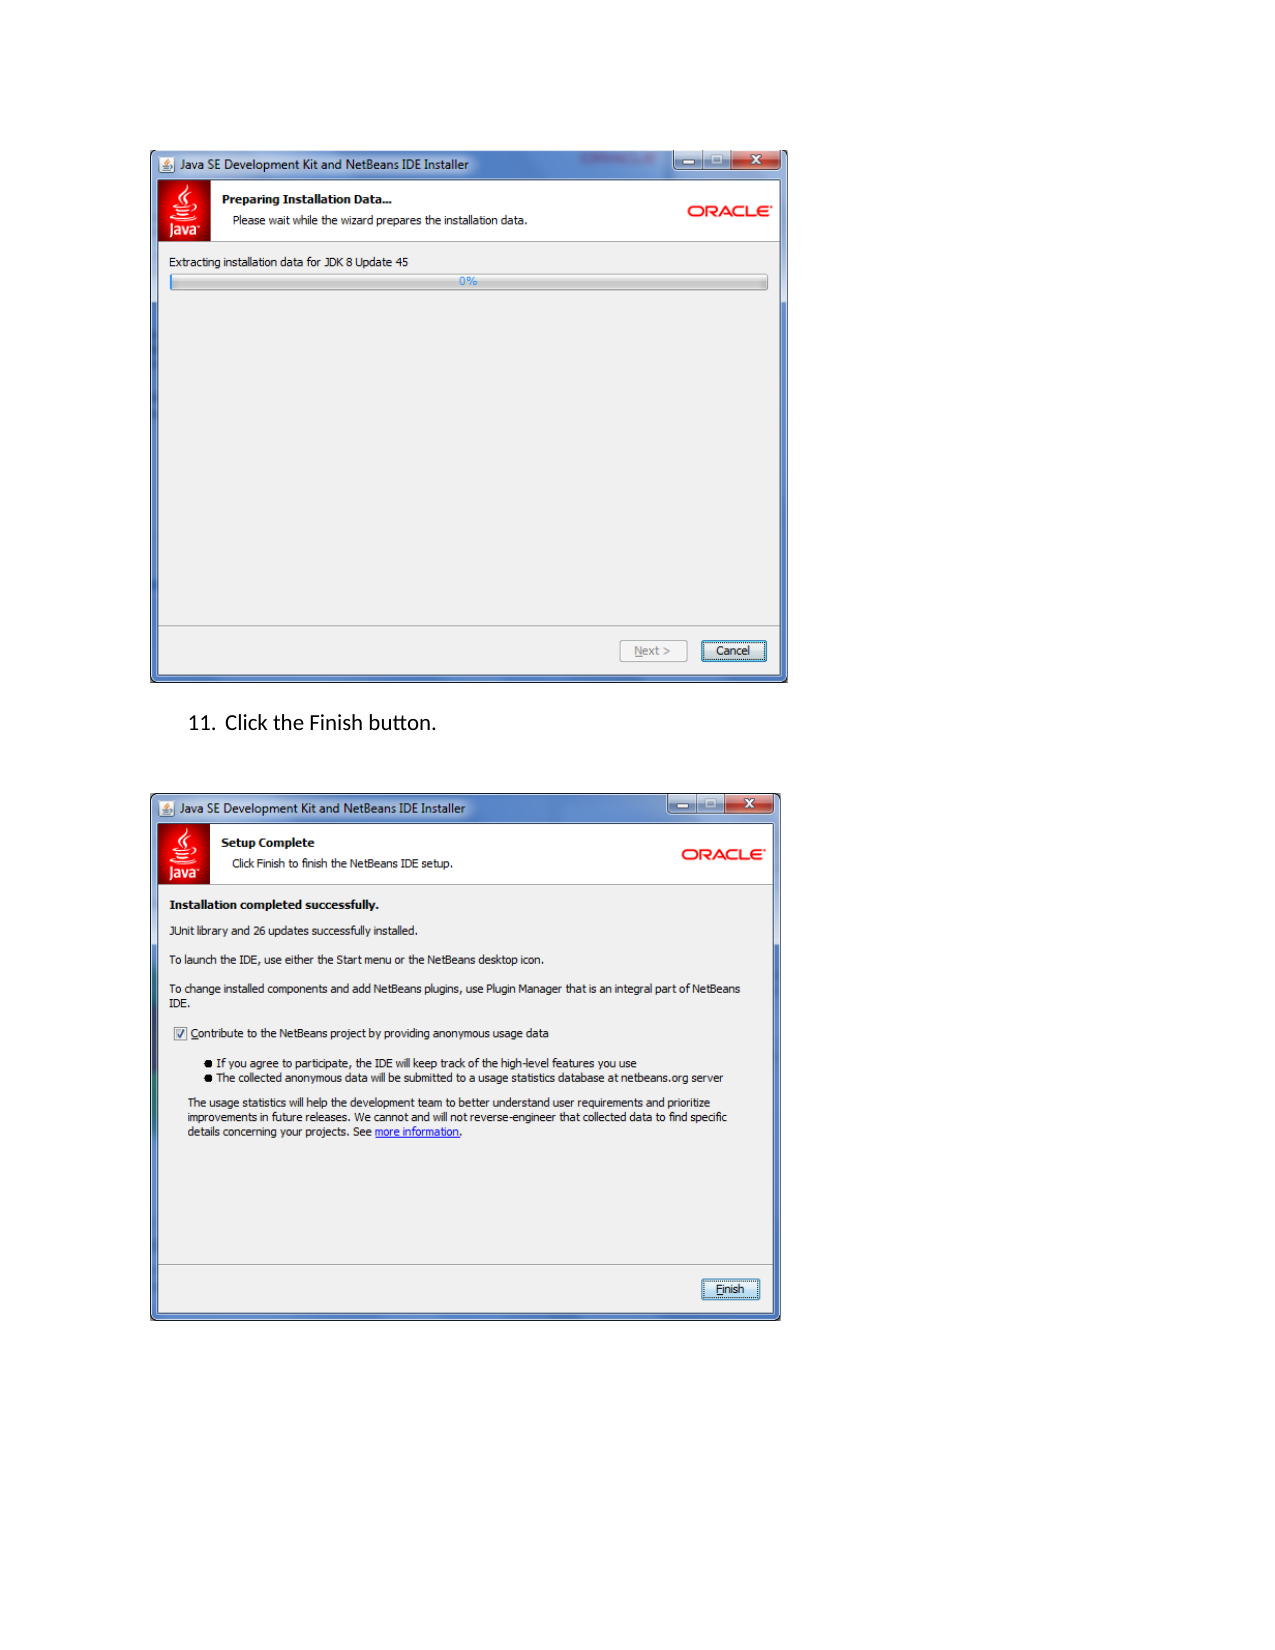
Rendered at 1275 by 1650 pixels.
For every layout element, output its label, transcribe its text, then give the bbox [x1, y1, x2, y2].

list Click the Finish button. [187, 708, 1125, 736]
picture [150, 793, 781, 1321]
picture [150, 150, 788, 683]
